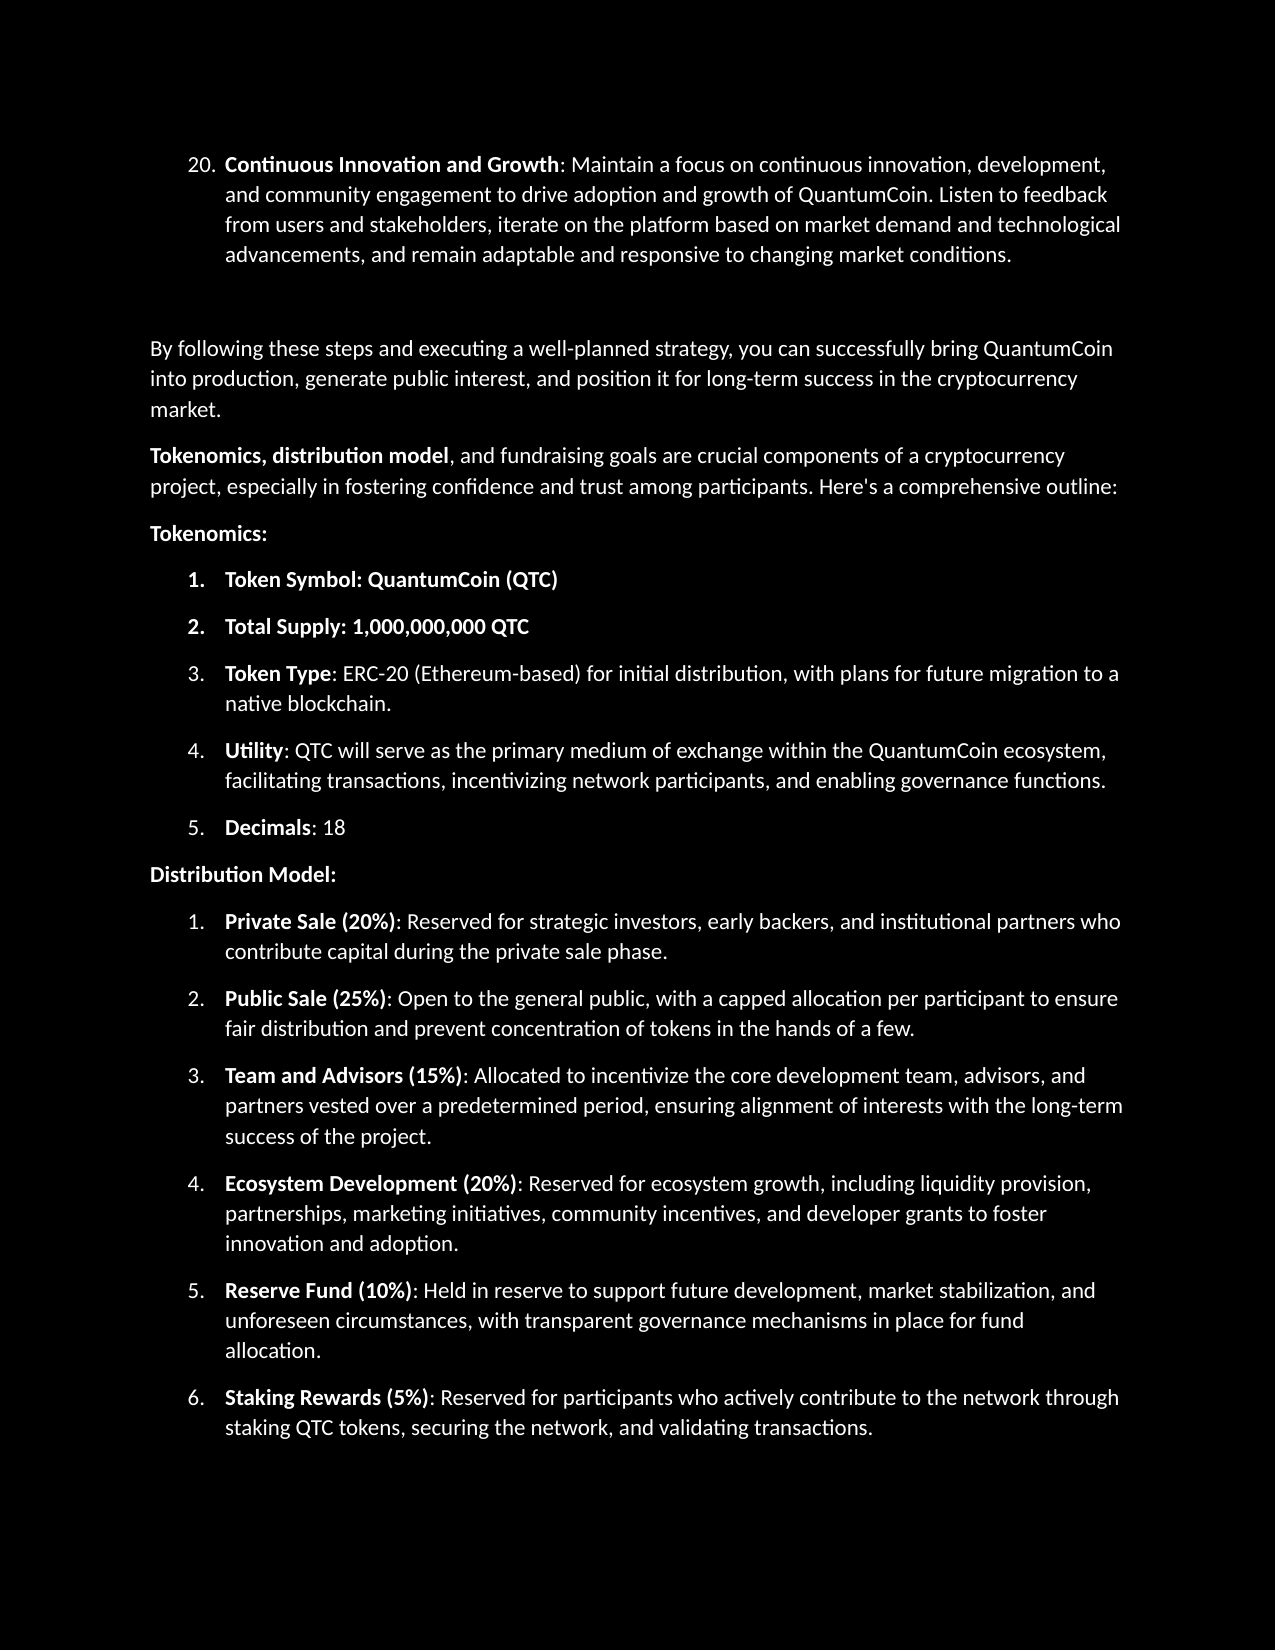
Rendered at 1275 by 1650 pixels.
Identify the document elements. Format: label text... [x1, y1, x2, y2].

list Token Symbol: QuantumCoin (QTC) [187, 566, 1125, 594]
list Reserve Fund (10%): Held in reserve to support future development, market stabilization, and unforeseen circumstances, with transparent governance mechanisms in place for fund allocation. [187, 1276, 1125, 1364]
text Distribution Model: [150, 860, 1125, 888]
text Tokenomics, distribution model, and fundraising goals are crucial components of a cryptocurrency project, especially in fostering confidence and trust among participants. Here's a comprehensive outline: [150, 442, 1125, 500]
text By following these steps and executing a well-planned strategy, you can successfully bring QuantumCoin into production, generate public interest, and position it for long-term success in the cryptocurrency market. [150, 334, 1125, 423]
list Decimals: 18 [187, 813, 1125, 842]
list Team and Advisors (15%): Allocated to incentivize the core development team, advisors, and partners vested over a predetermined period, ensuring alignment of interests with the long-term success of the project. [187, 1061, 1125, 1150]
list Total Supply: 1,000,000,000 QTC [187, 612, 1125, 641]
list Ecosystem Development (20%): Reserved for ecosystem growth, including liquidity provision, partnerships, marketing initiatives, community incentives, and developer grants to foster innovation and adoption. [187, 1169, 1125, 1257]
list Private Sale (20%): Reserved for strategic investors, early backers, and institutional partners who contribute capital during the private sale phase. [187, 907, 1125, 966]
list Staking Rewards (5%): Reserved for participants who actively contribute to the network through staking QTC tokens, securing the network, and validating transactions. [187, 1383, 1125, 1442]
list Utility: QTC will serve as the primary medium of exchange within the QuantumCoin ecosystem, facilitating transactions, incentivizing network participants, and enabling governance functions. [187, 736, 1125, 795]
list Public Sale (25%): Open to the general public, with a capped allocation per participant to ensure fair distribution and prevent concentration of tokens in the hands of a few. [187, 984, 1125, 1043]
list Continuous Innovation and Growth: Maintain a focus on continuous innovation, development, and community engagement to drive adoption and growth of QuantumCoin. Listen to feedback from users and stakeholders, iterate on the platform based on market demand and technological advancements, and remain adaptable and responsive to changing market conditions. [187, 150, 1125, 269]
text Tokenomics: [150, 519, 1125, 547]
list Token Type: ERC-20 (Ethereum-based) for initial distribution, with plans for future migration to a native blockchain. [187, 659, 1125, 718]
